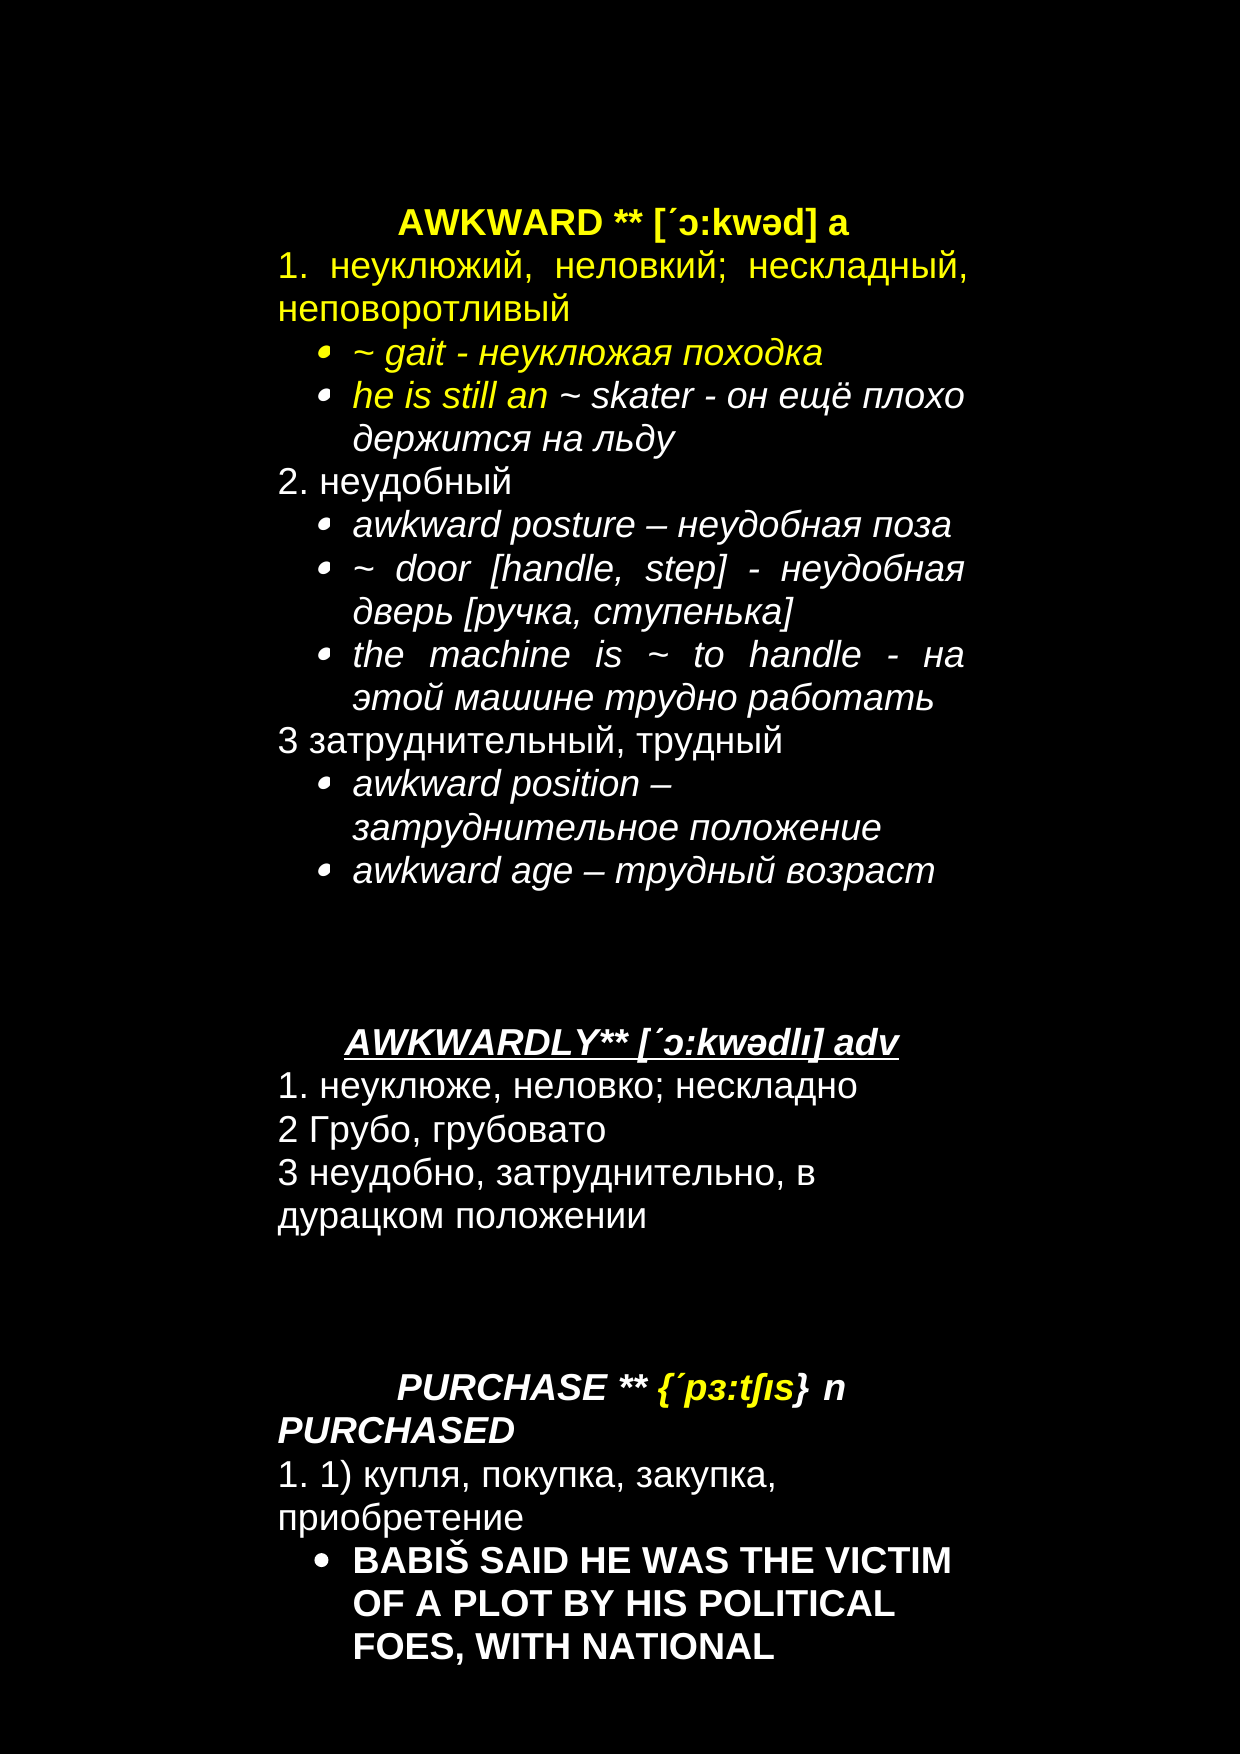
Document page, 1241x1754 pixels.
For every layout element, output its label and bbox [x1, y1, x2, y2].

table_header [270, 62, 976, 1676]
